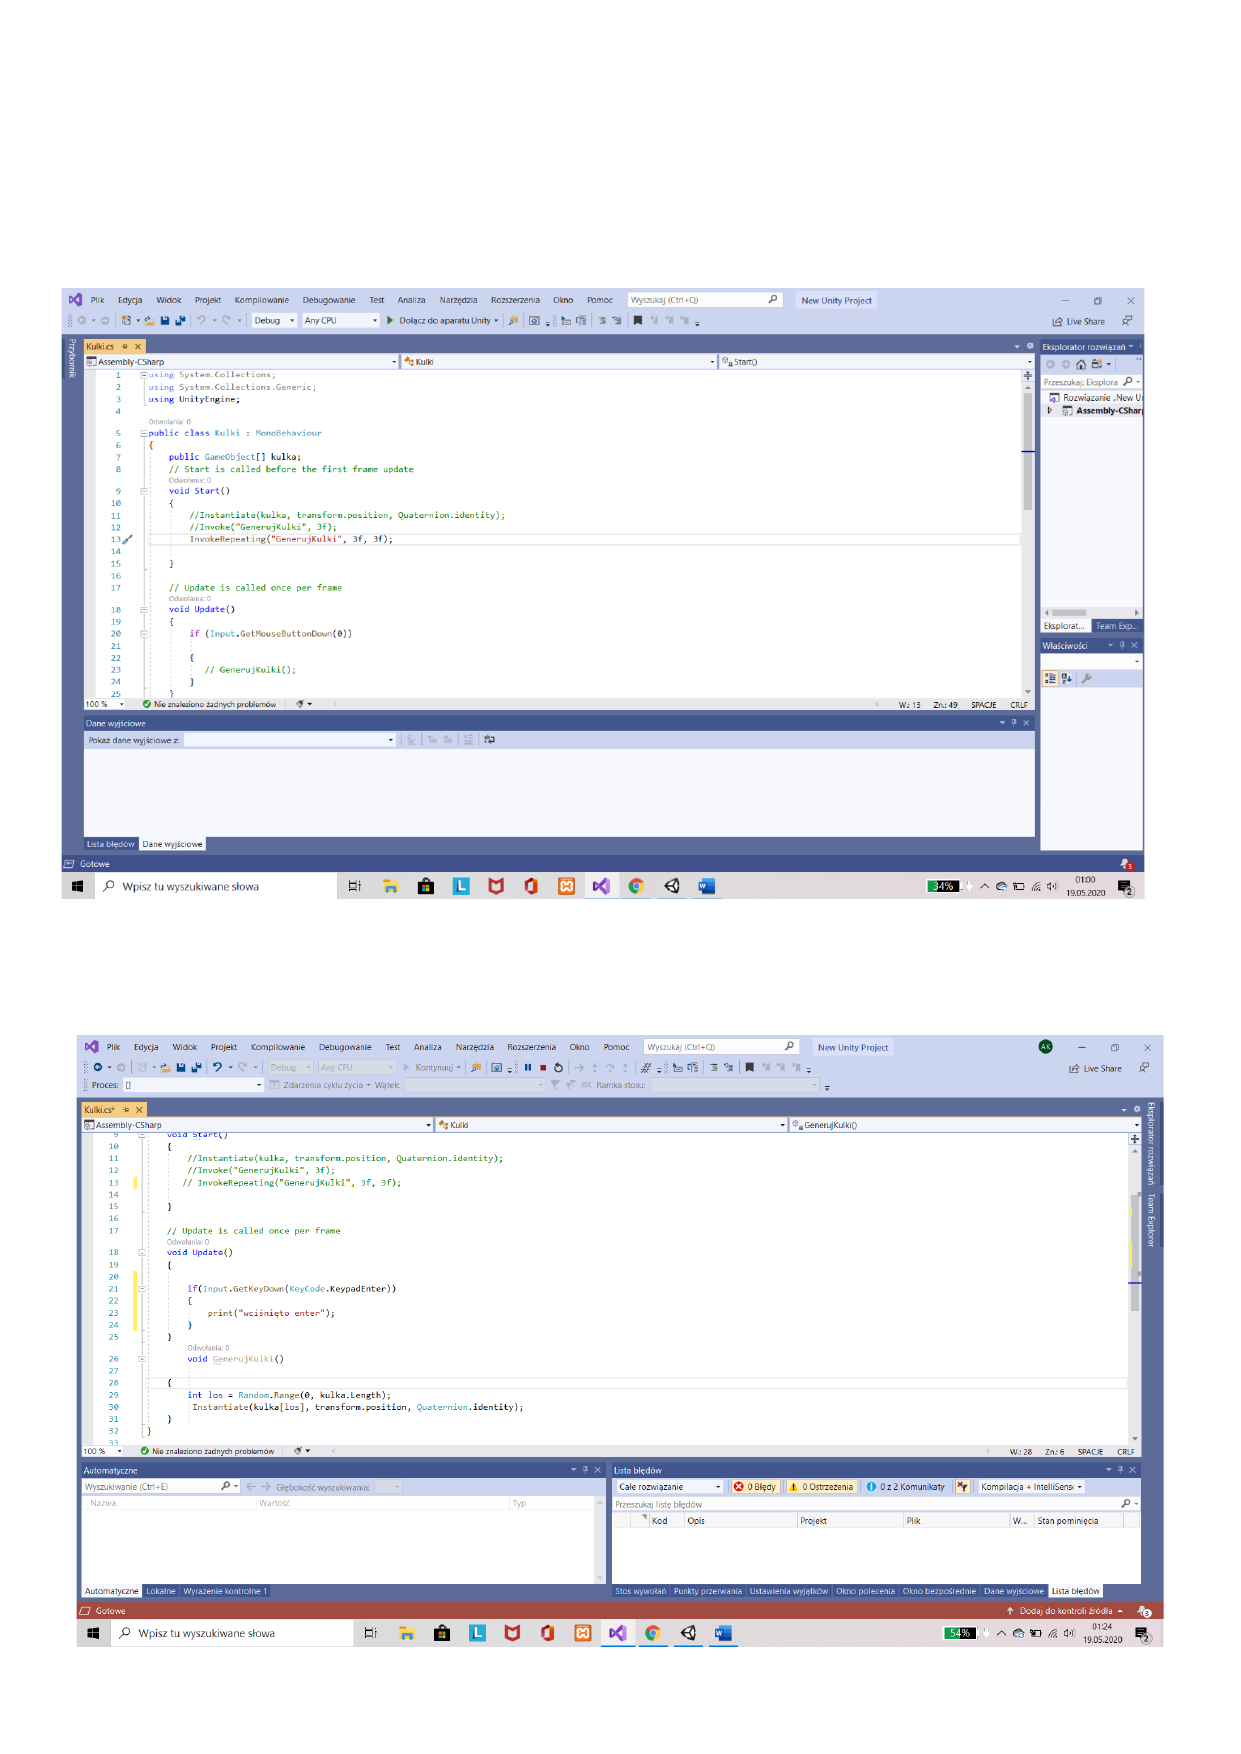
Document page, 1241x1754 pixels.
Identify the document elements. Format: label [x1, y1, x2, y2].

picture [76, 1035, 1164, 1647]
picture [60, 288, 1145, 897]
